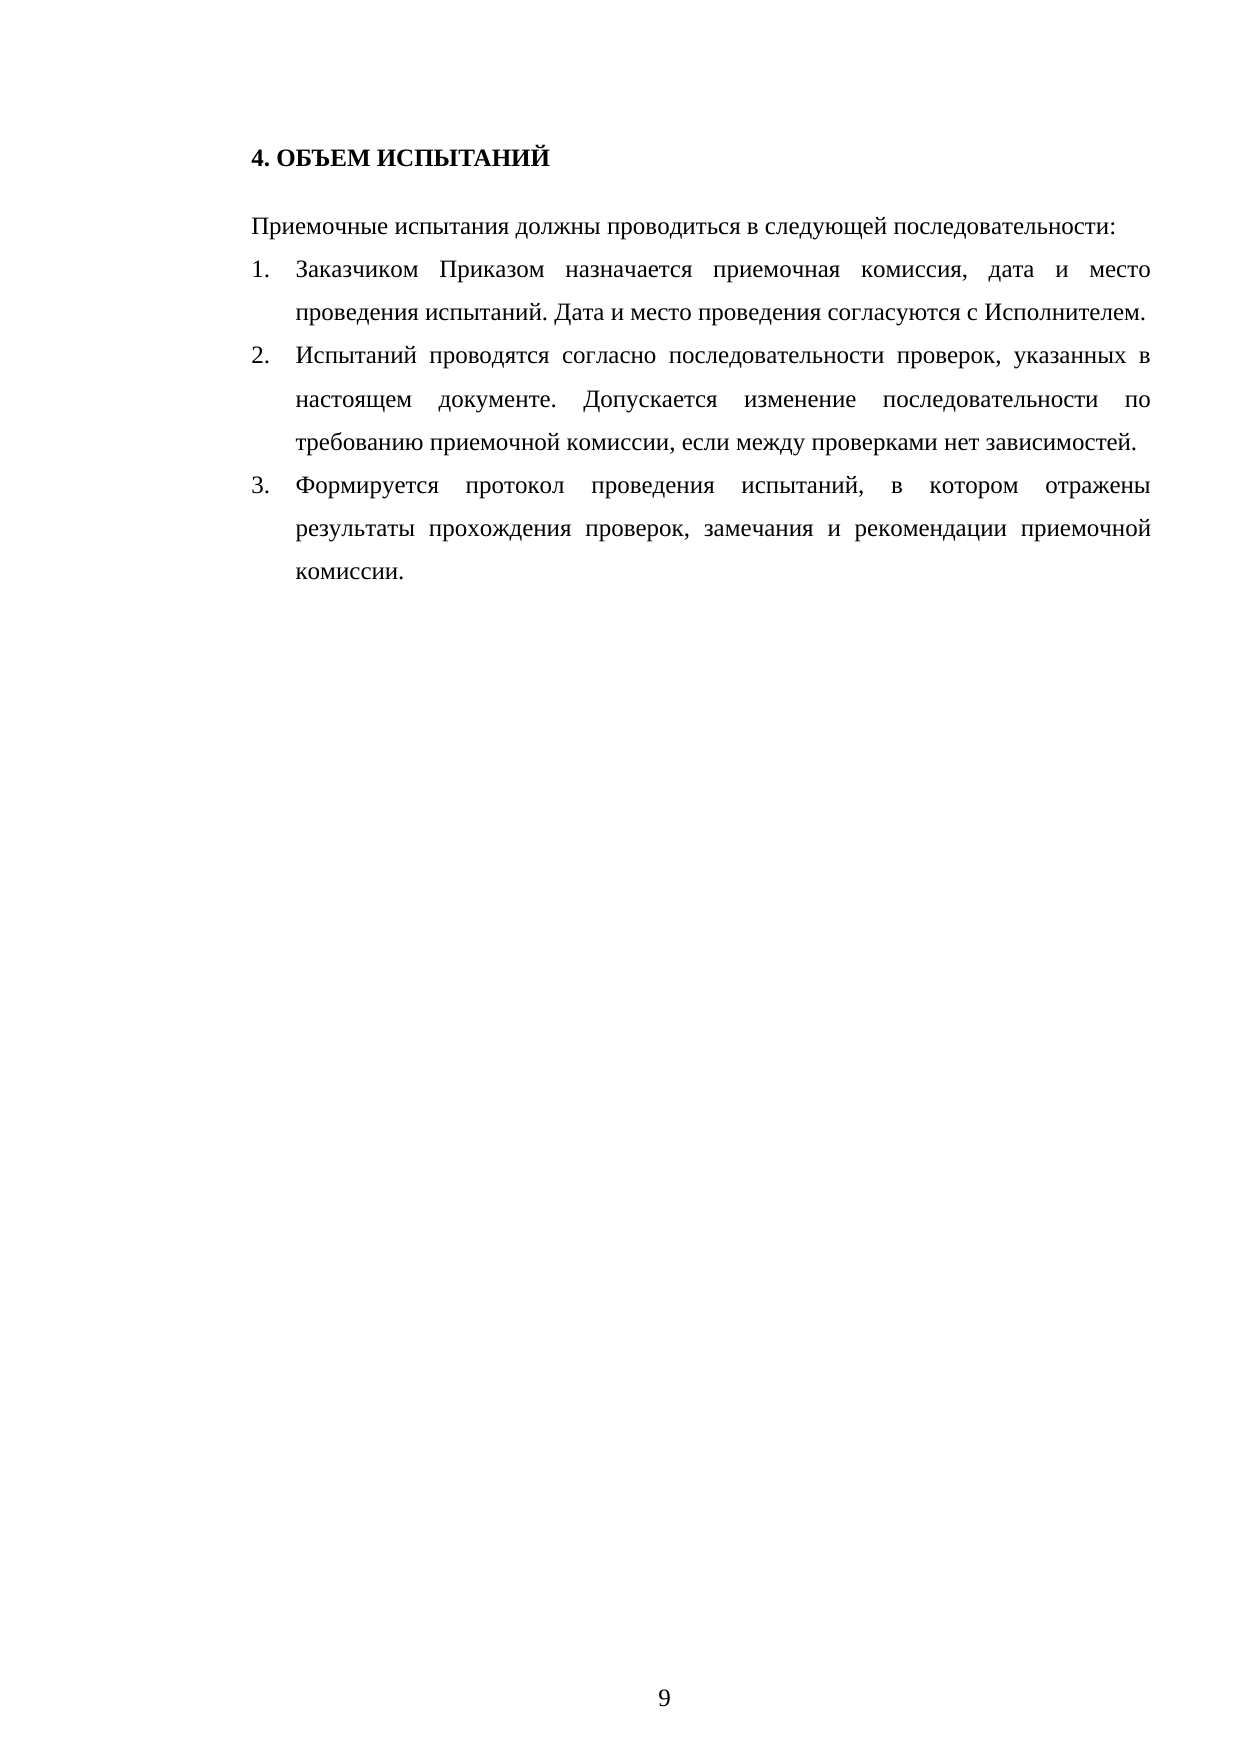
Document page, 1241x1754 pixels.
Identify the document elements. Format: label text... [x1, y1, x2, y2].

text Испытаний проводятся согласно последовательности проверок, указанных в настоящем документе. Допускается изменение последовательности по требованию приемочной комиссии, если между проверками нет зависимостей. [251, 341, 1152, 456]
text Заказчиком Приказом назначается приемочная комиссия, дата и место проведения испытаний. Дата и место проведения согласуются с Исполнителем. [251, 254, 1152, 326]
subtitle Объем испытаний [177, 143, 1152, 172]
text Приемочные испытания должны проводиться в следующей последовательности: [177, 211, 1152, 240]
text Формируется протокол проведения испытаний, в котором отражены результаты прохождения проверок, замечания и рекомендации приемочной комиссии. [251, 470, 1152, 585]
